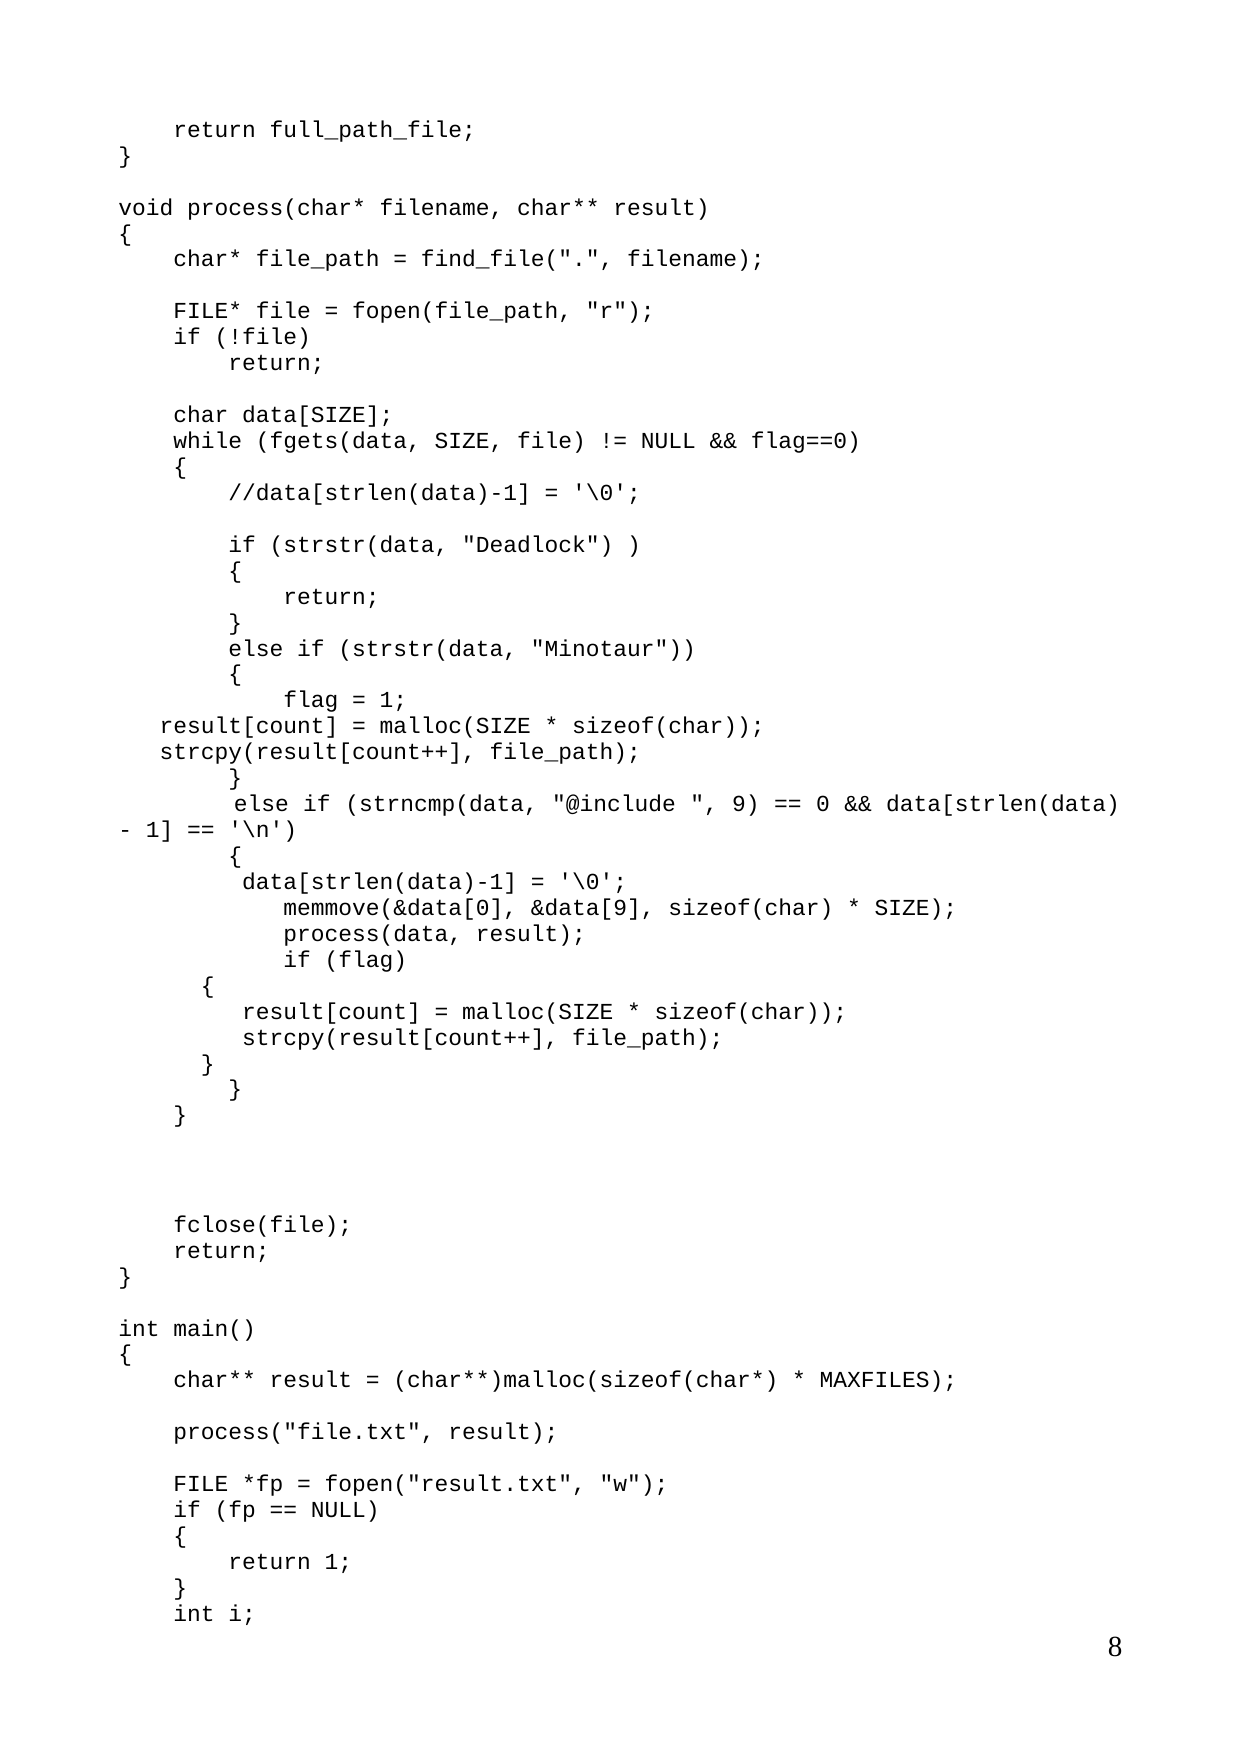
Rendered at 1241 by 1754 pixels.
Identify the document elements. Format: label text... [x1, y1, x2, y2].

text } [118, 1576, 1122, 1602]
text } [118, 144, 1122, 170]
text char** result = (char**)malloc(sizeof(char*) * MAXFILES); [118, 1369, 1122, 1395]
text if (!file) [118, 326, 1122, 352]
text fclose(file); [118, 1213, 1122, 1239]
text else if (strncmp(data, "@include ", 9) == 0 && data[strlen(data) - 1] == '\n') [118, 792, 1122, 844]
text { [118, 663, 1122, 689]
text { [118, 844, 1122, 870]
text return; [118, 585, 1122, 611]
text } [118, 1104, 1122, 1130]
text if (flag) [118, 948, 1122, 974]
text int main() [118, 1317, 1122, 1343]
text { [118, 974, 1122, 1000]
text strcpy(result[count++], file_path); [118, 741, 1122, 767]
text { [118, 1343, 1122, 1369]
text memmove(&data[0], &data[9], sizeof(char) * SIZE); [118, 896, 1122, 922]
text data[strlen(data)-1] = '\0'; [118, 870, 1122, 896]
text } [118, 611, 1122, 637]
text } [118, 767, 1122, 792]
text result[count] = malloc(SIZE * sizeof(char)); [118, 715, 1122, 741]
text strcpy(result[count++], file_path); [118, 1026, 1122, 1052]
text else if (strstr(data, "Minotaur")) [118, 637, 1122, 663]
text void process(char* filename, char** result) [118, 196, 1122, 222]
text process(data, result); [118, 922, 1122, 948]
text FILE* file = fopen(file_path, "r"); [118, 300, 1122, 326]
text char* file_path = find_file(".", filename); [118, 248, 1122, 274]
text return full_path_file; [118, 118, 1122, 144]
text } [118, 1078, 1122, 1104]
text { [118, 559, 1122, 585]
text char data[SIZE]; [118, 403, 1122, 429]
text { [118, 222, 1122, 248]
text { [118, 1524, 1122, 1550]
text int i; [118, 1602, 1122, 1628]
text flag = 1; [118, 689, 1122, 715]
text return 1; [118, 1550, 1122, 1576]
text return; [118, 1239, 1122, 1265]
text while (fgets(data, SIZE, file) != NULL && flag==0) [118, 429, 1122, 455]
text { [118, 455, 1122, 481]
text FILE *fp = fopen("result.txt", "w"); [118, 1472, 1122, 1498]
text result[count] = malloc(SIZE * sizeof(char)); [118, 1000, 1122, 1026]
text //data[strlen(data)-1] = '\0'; [118, 481, 1122, 507]
text process("file.txt", result); [118, 1421, 1122, 1447]
text if (fp == NULL) [118, 1498, 1122, 1524]
text if (strstr(data, "Deadlock") ) [118, 533, 1122, 559]
text return; [118, 352, 1122, 377]
text } [118, 1052, 1122, 1078]
text } [118, 1265, 1122, 1291]
